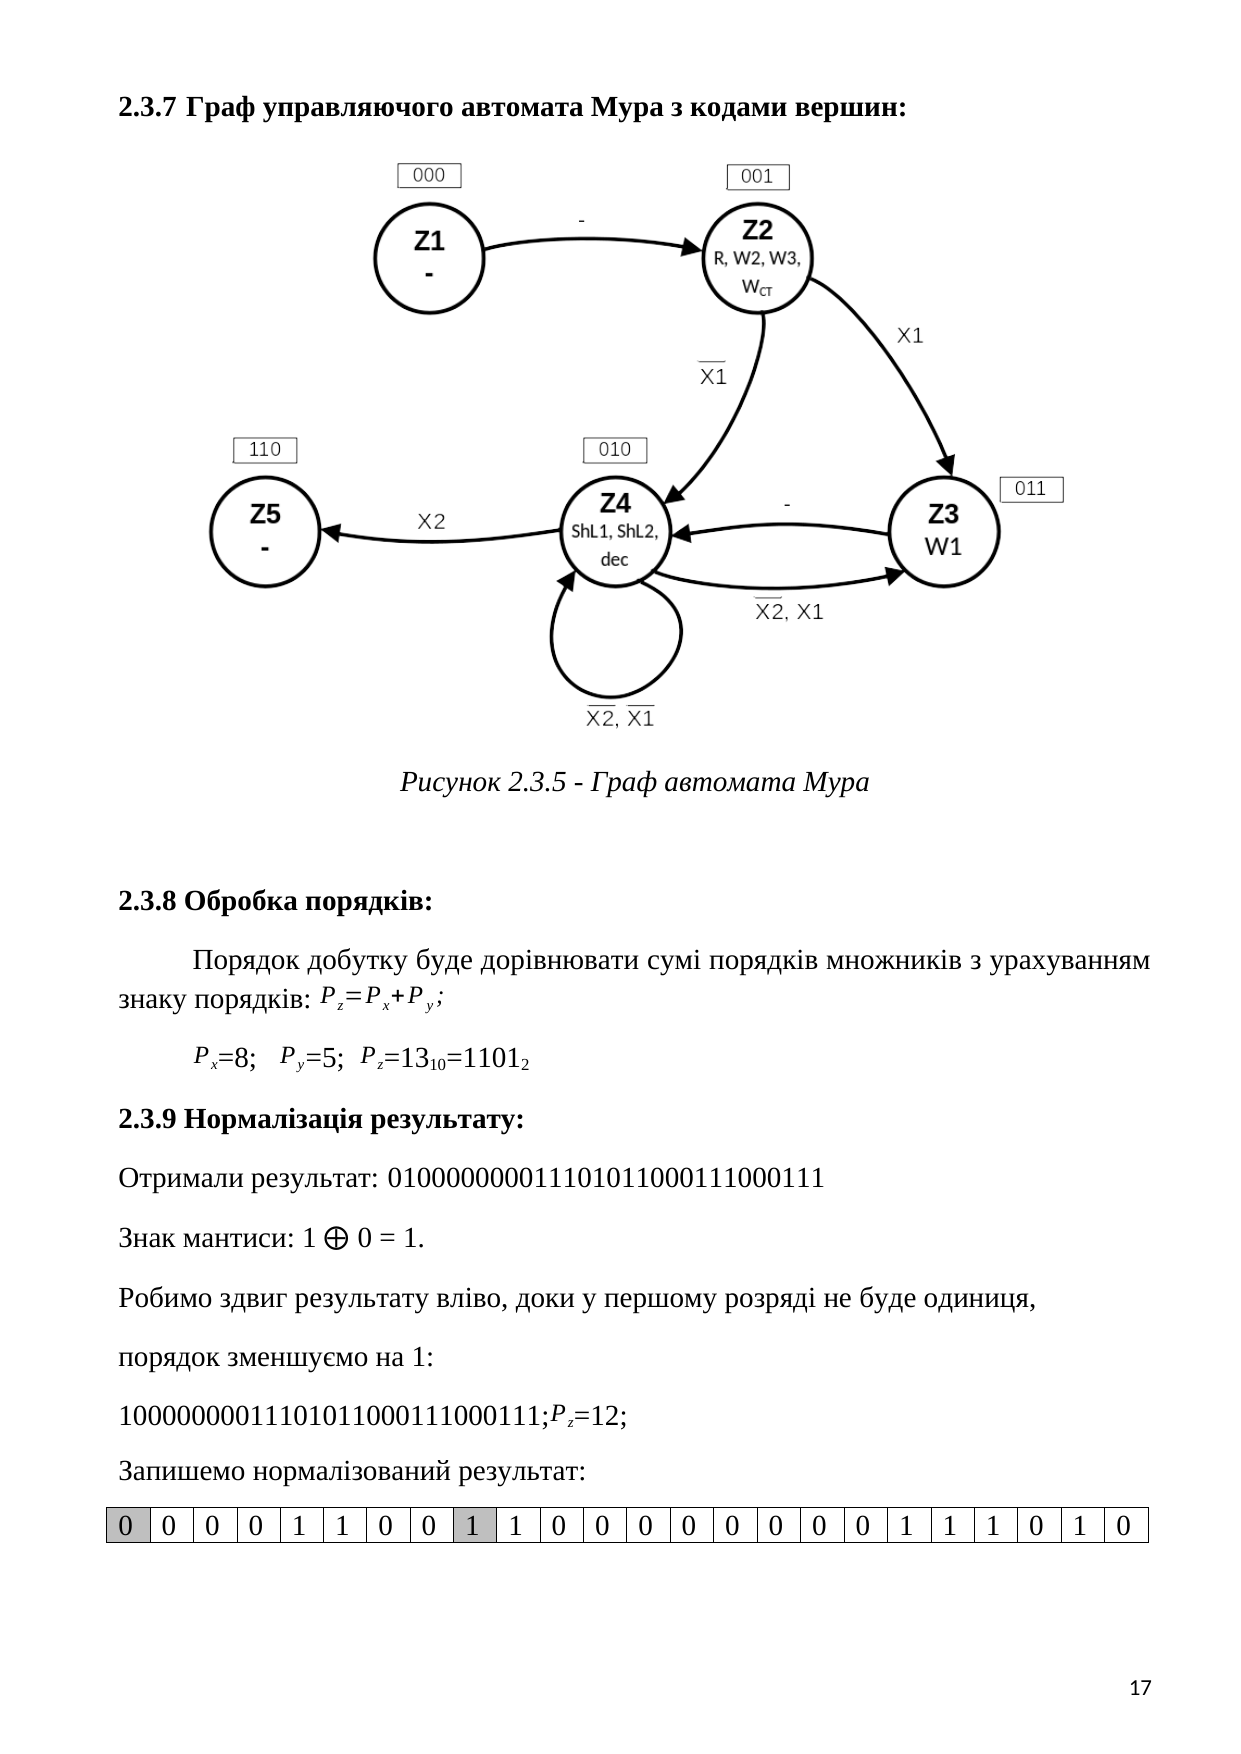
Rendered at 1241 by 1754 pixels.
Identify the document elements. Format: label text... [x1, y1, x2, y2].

table_header 0 [845, 1508, 887, 1542]
table_header 0 [367, 1508, 410, 1542]
text Робимо здвиг результату вліво, доки у першому розряді не буде одиниця, [118, 1280, 1152, 1313]
table_header 0 [584, 1508, 626, 1542]
table_header 0 [671, 1508, 713, 1542]
text порядок зменшуємо на 1: [118, 1339, 1152, 1373]
table_header 1 [324, 1508, 366, 1542]
table_header 0 [627, 1508, 670, 1542]
text Рисунок 2.3.5 - Граф автомата Мура [118, 764, 1152, 798]
table_header 0 [411, 1508, 453, 1542]
table_header 0 [1105, 1508, 1148, 1542]
table_header 0 [801, 1508, 844, 1542]
text Запишемо нормалізований результат: [118, 1453, 1152, 1486]
table_header 1 [497, 1508, 540, 1542]
text Знак мантиси: 1 0 = 1. [118, 1220, 1152, 1254]
table_header 1 [454, 1508, 496, 1542]
text 10000000011101011000111000111;=12; [118, 1398, 1152, 1432]
table_header 0 [107, 1508, 150, 1542]
text Отримали результат: 010000000011101011000111000111 [118, 1160, 1152, 1194]
text 2.3.8 Обробка порядків: [118, 883, 1152, 917]
table_header 0 [714, 1508, 757, 1542]
table_header 1 [888, 1508, 931, 1542]
table_header 0 [238, 1508, 280, 1542]
text 2.3.9 Нормалізація результату: [118, 1101, 1152, 1134]
text 2.3.7 Граф управляючого автомата Мура з кодами вершин: [118, 89, 1152, 122]
text Порядок добутку буде дорівнювати сумі порядків множників з урахуванням знаку порядків: [118, 942, 1152, 1014]
table_header 0 [1018, 1508, 1061, 1542]
table_header 1 [975, 1508, 1017, 1542]
table_header 1 [281, 1508, 323, 1542]
table_header 0 [541, 1508, 583, 1542]
table_header 1 [1062, 1508, 1104, 1542]
table_header 0 [194, 1508, 237, 1542]
table_header 0 [151, 1508, 193, 1542]
table_header 0 [758, 1508, 800, 1542]
text =8; =5; =1310=11012 [118, 1040, 1152, 1075]
table_header 1 [932, 1508, 974, 1542]
